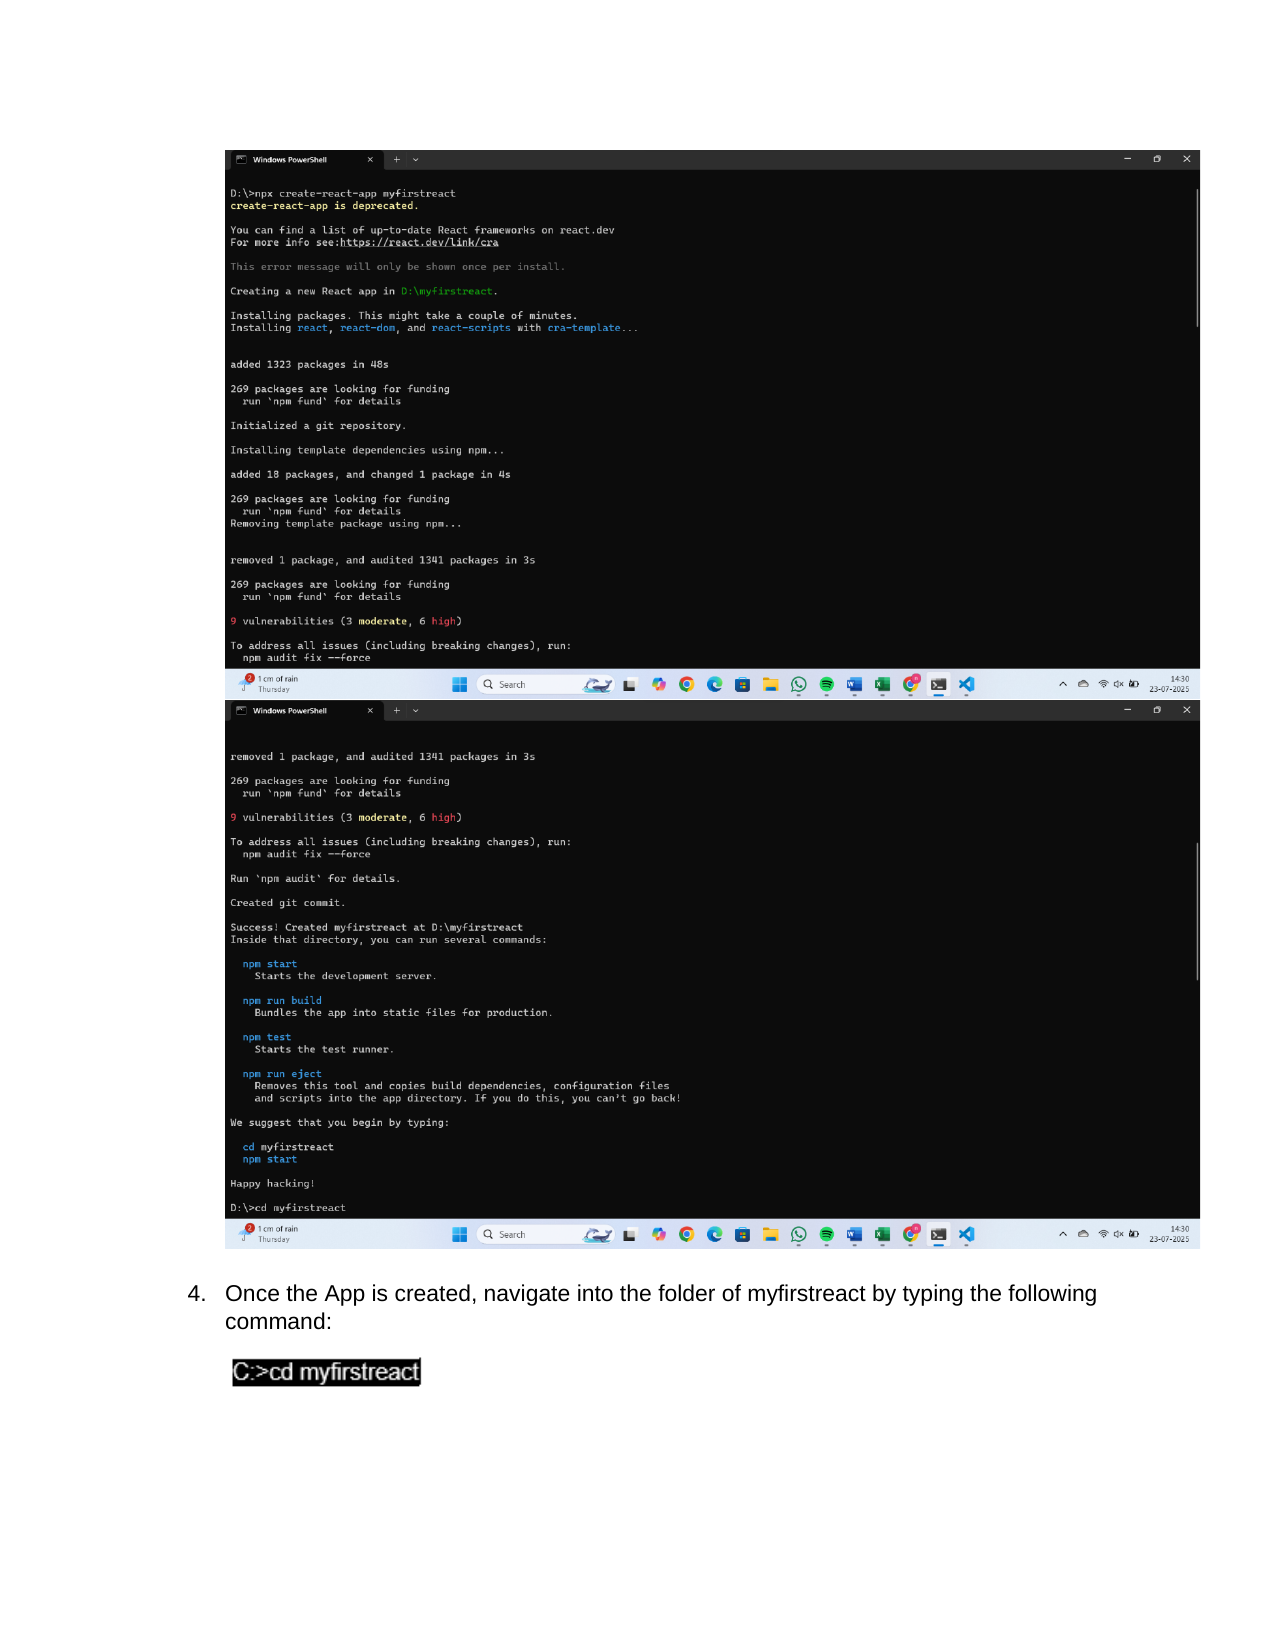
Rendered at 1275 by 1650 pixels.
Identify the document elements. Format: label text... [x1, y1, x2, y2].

list Once the App is created, navigate into the folder of myfirstreact by typing the following command: [187, 1280, 1125, 1334]
picture [225, 1353, 429, 1393]
picture [225, 150, 1200, 699]
picture [225, 700, 1200, 1249]
